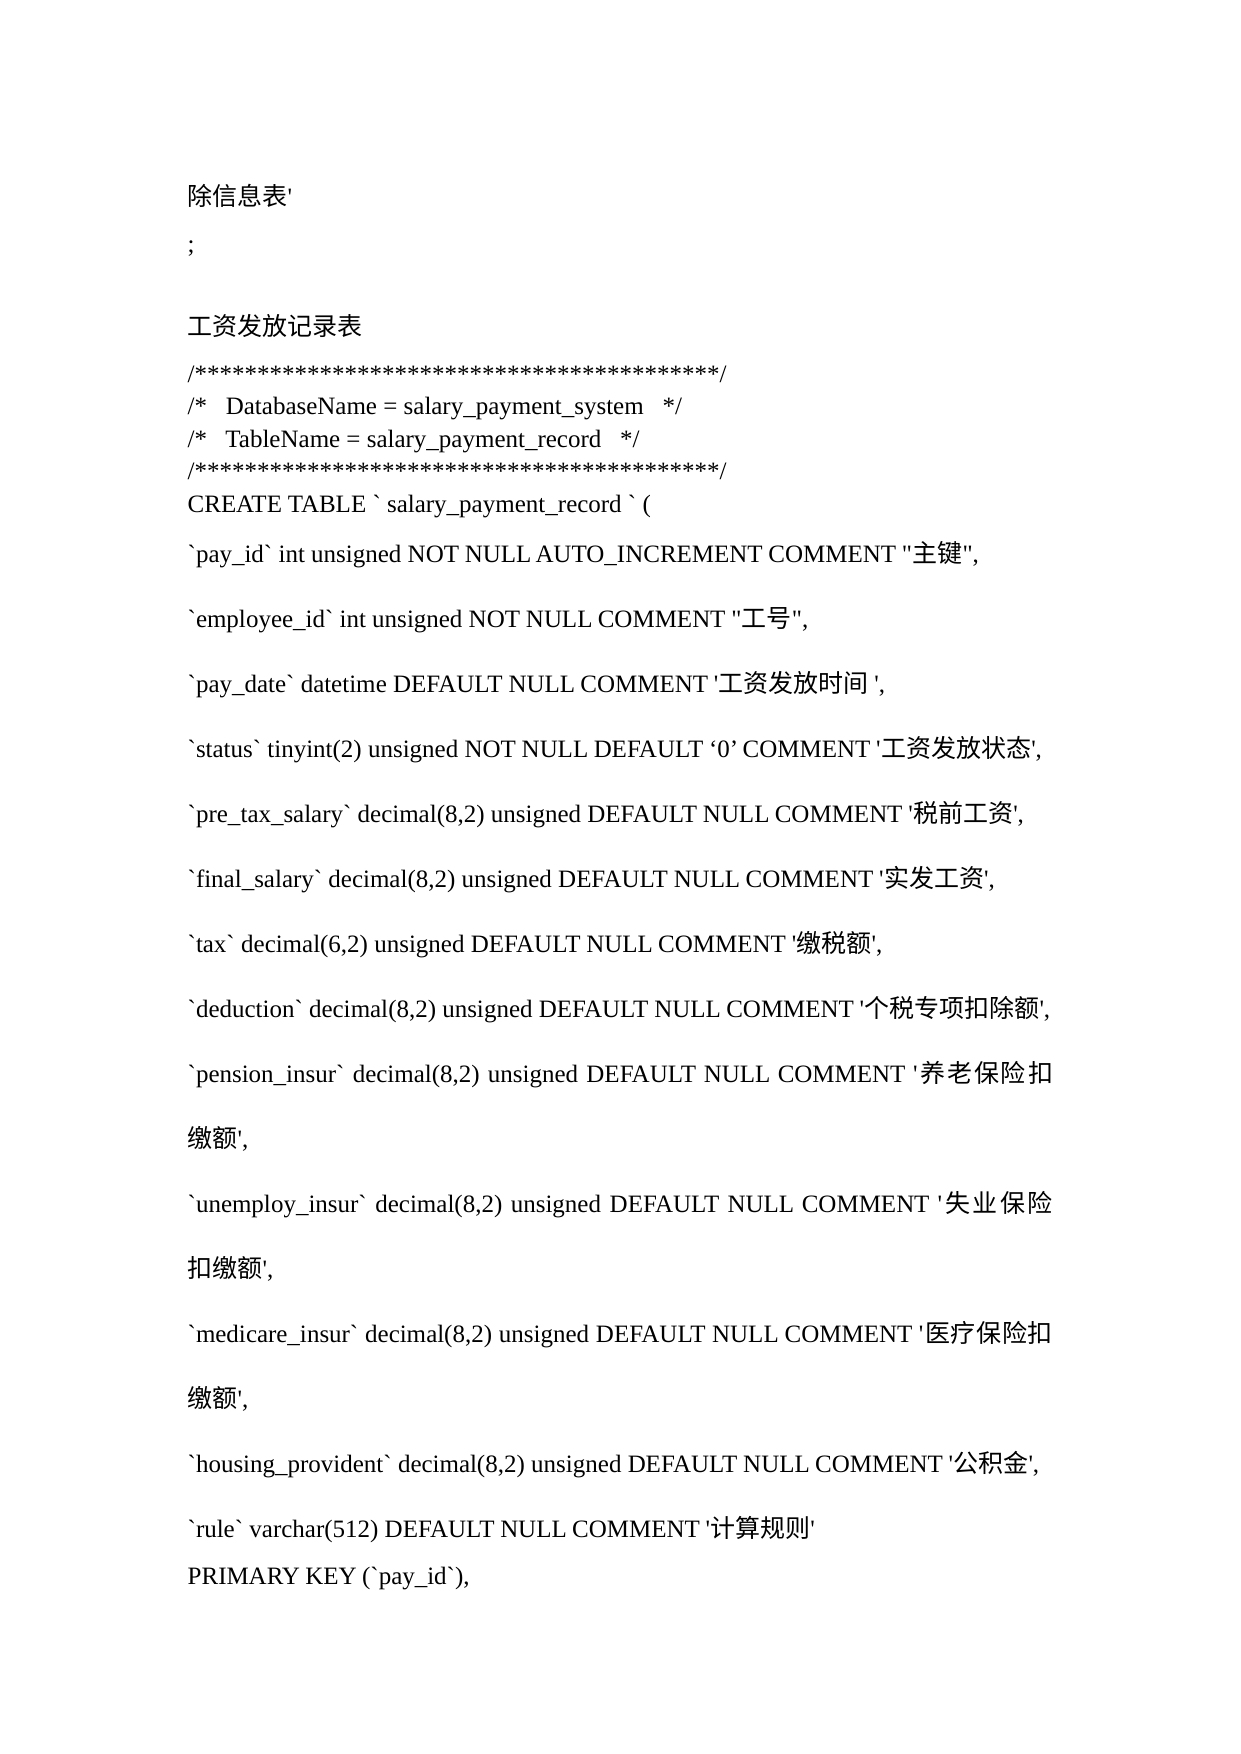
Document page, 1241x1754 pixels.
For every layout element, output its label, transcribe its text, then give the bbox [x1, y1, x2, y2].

text `housing_provident` decimal(8,2) unsigned DEFAULT NULL COMMENT '公积金', [187, 1429, 1053, 1494]
text `pension_insur` decimal(8,2) unsigned DEFAULT NULL COMMENT '养老保险扣缴额', [187, 1039, 1053, 1169]
text `employee_id` int unsigned NOT NULL COMMENT "工号", [187, 584, 1053, 649]
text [187, 162, 1053, 227]
text `medicare_insur` decimal(8,2) unsigned DEFAULT NULL COMMENT '医疗保险扣缴额', [187, 1299, 1053, 1429]
text `rule` varchar(512) DEFAULT NULL COMMENT '计算规则' [187, 1494, 1053, 1559]
text `unemploy_insur` decimal(8,2) unsigned DEFAULT NULL COMMENT '失业保险扣缴额', [187, 1169, 1053, 1299]
text /* DatabaseName = salary_payment_system */ [187, 389, 1053, 422]
text `deduction` decimal(8,2) unsigned DEFAULT NULL COMMENT '个税专项扣除额', [187, 974, 1053, 1039]
text 工资发放记录表 [187, 292, 1053, 357]
text /******************************************/ [187, 454, 1053, 487]
text PRIMARY KEY (`pay_id`), [187, 1559, 1053, 1592]
text `status` tinyint(2) unsigned NOT NULL DEFAULT ‘0’ COMMENT '工资发放状态', [187, 714, 1053, 779]
text `pre_tax_salary` decimal(8,2) unsigned DEFAULT NULL COMMENT '税前工资', [187, 779, 1053, 844]
text `pay_date` datetime DEFAULT NULL COMMENT '工资发放时间 ', [187, 649, 1053, 714]
text `pay_id` int unsigned NOT NULL AUTO_INCREMENT COMMENT "主键", [187, 519, 1053, 584]
text /******************************************/ [187, 357, 1053, 389]
text `tax` decimal(6,2) unsigned DEFAULT NULL COMMENT '缴税额', [187, 909, 1053, 974]
text /* TableName = salary_payment_record */ [187, 422, 1053, 454]
text `final_salary` decimal(8,2) unsigned DEFAULT NULL COMMENT '实发工资', [187, 844, 1053, 909]
text ; [187, 227, 1053, 259]
text CREATE TABLE ` salary_payment_record ` ( [187, 487, 1053, 519]
